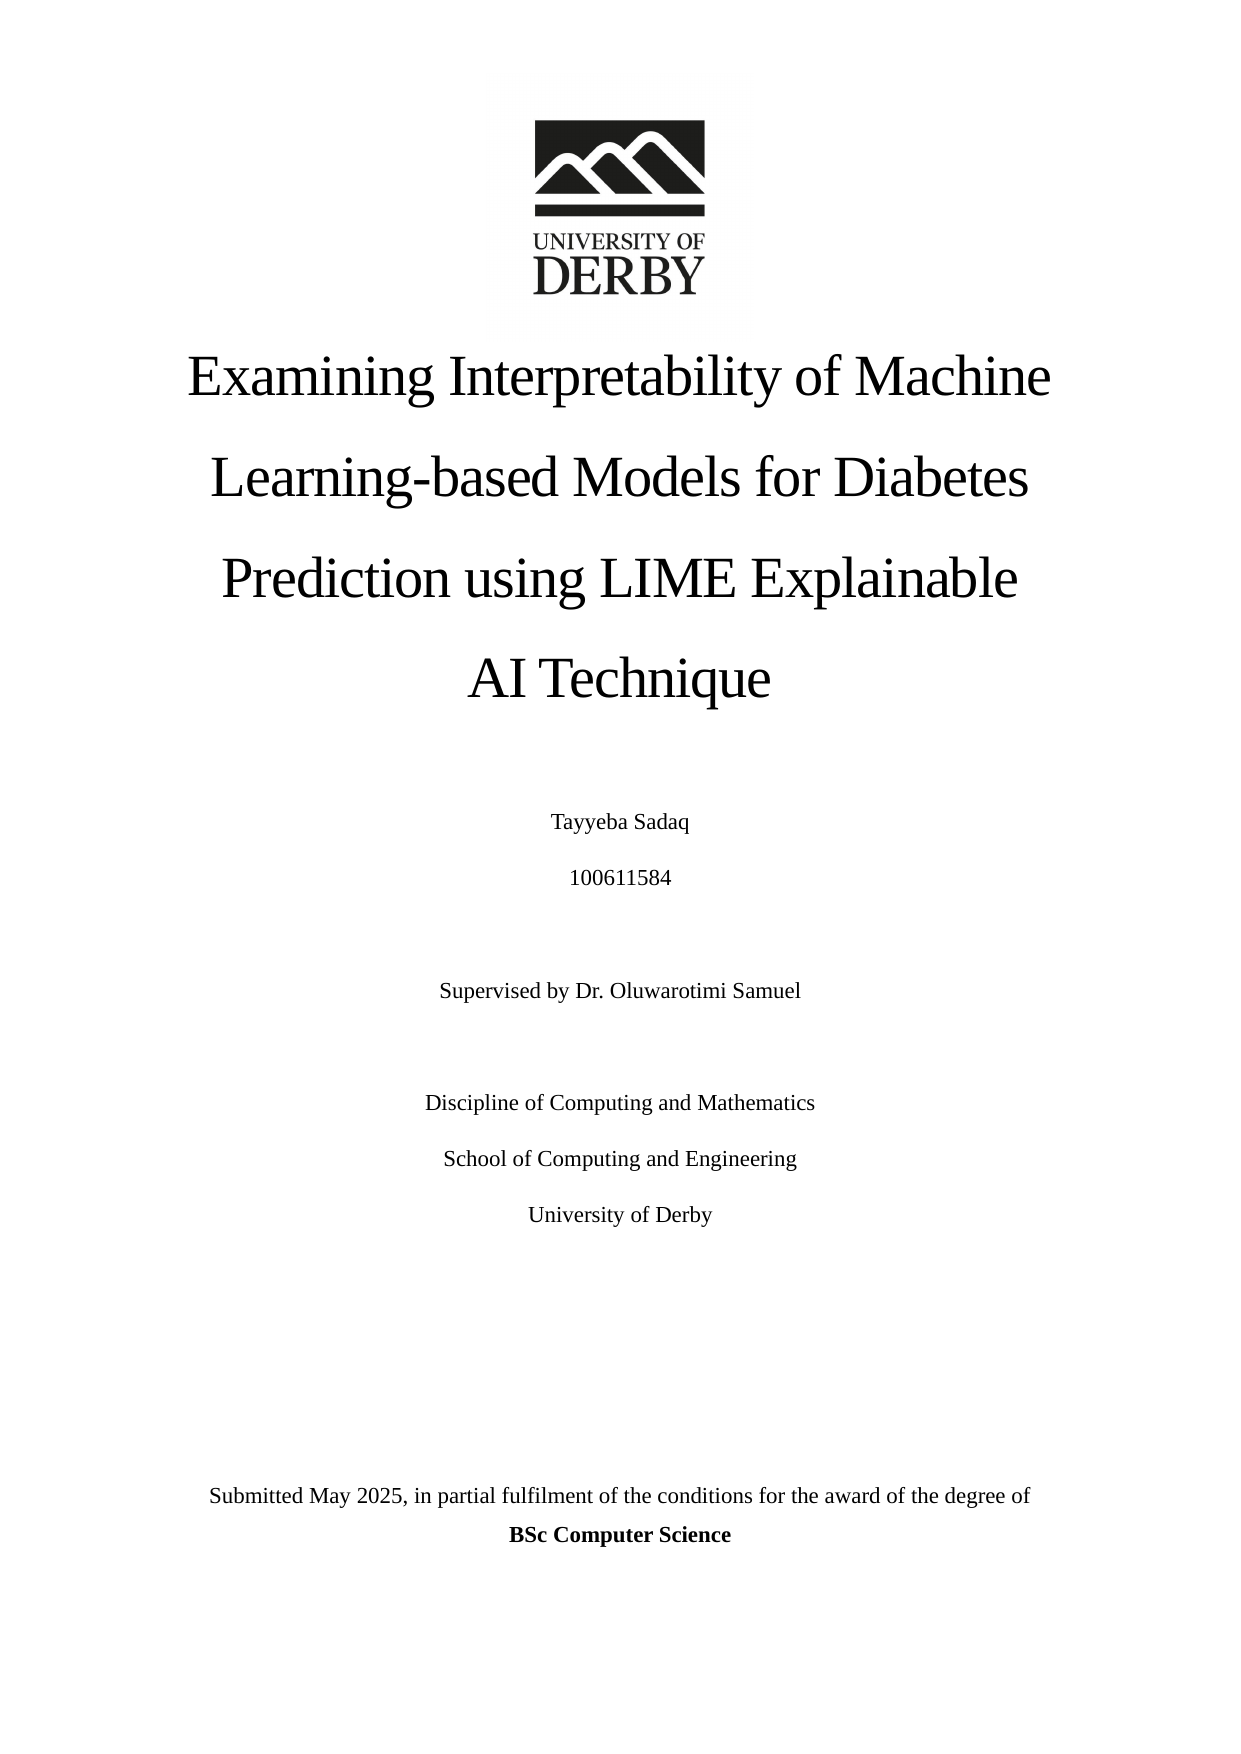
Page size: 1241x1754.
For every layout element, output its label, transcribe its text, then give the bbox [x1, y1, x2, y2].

text Tayyeba Sadaq [187, 808, 1053, 835]
text University of Derby [187, 1201, 1053, 1228]
text School of Computing and Engineering [187, 1145, 1053, 1172]
text Submitted May 2025, in partial fulfilment of the conditions for the award of the degree of BSc Computer Science [187, 1482, 1053, 1548]
picture [486, 73, 754, 341]
text Discipline of Computing and Mathematics [187, 1089, 1053, 1115]
text 100611584 [187, 864, 1053, 891]
title Examining Interpretability of Machine Learning-based Models for Diabetes Prediction using LIME Explainable AI Technique [187, 341, 1053, 710]
text Supervised by Dr. Oluwarotimi Samuel [187, 977, 1053, 1003]
